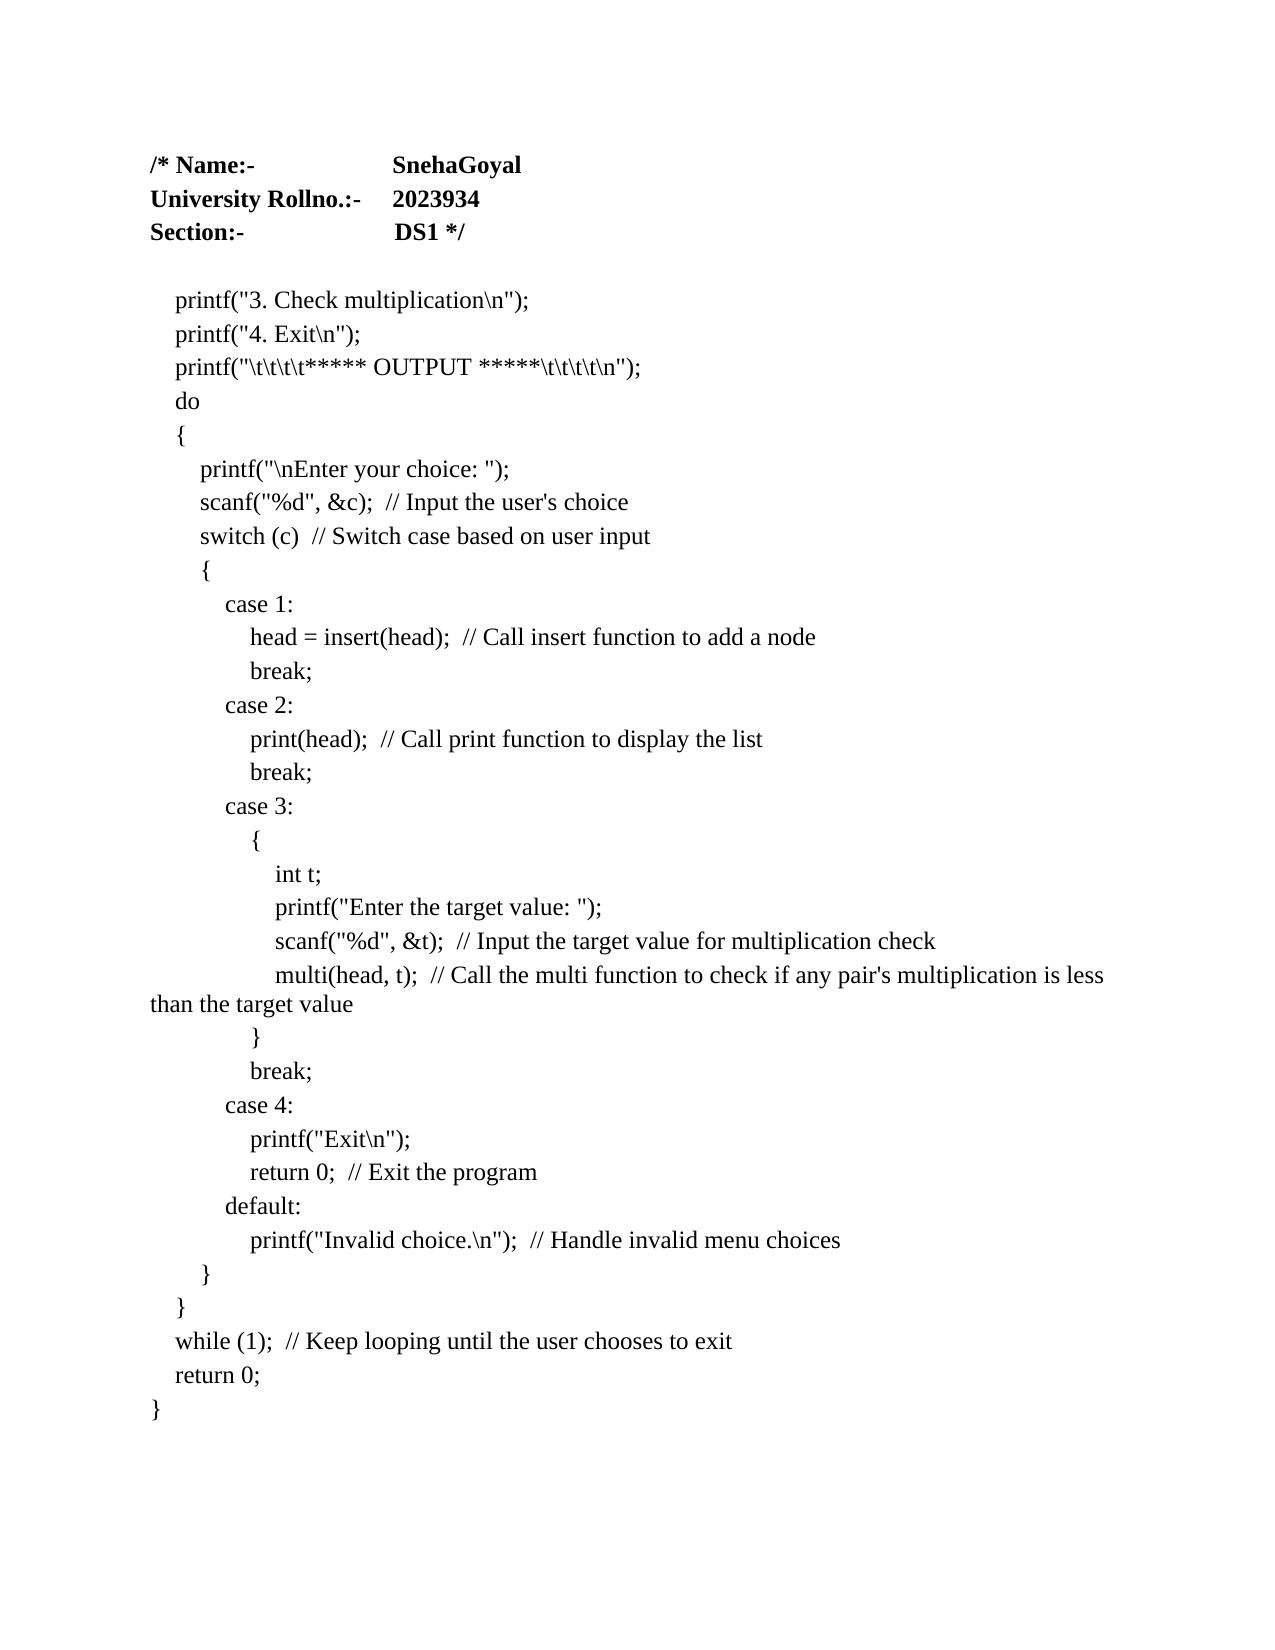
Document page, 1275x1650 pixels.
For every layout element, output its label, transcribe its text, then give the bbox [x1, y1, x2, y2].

text printf("\nEnter your choice: "); [150, 454, 1125, 482]
text case 2: [150, 690, 1125, 719]
text { [150, 420, 1125, 449]
text } [150, 1022, 1125, 1051]
text scanf("%d", &c); // Input the user's choice [150, 487, 1125, 516]
text /* Name:- SnehaGoyal [150, 150, 1125, 179]
text do [150, 386, 1125, 415]
text break; [150, 757, 1125, 786]
text } [150, 1394, 1125, 1422]
text switch (c) // Switch case based on user input [150, 521, 1125, 550]
text break; [150, 656, 1125, 685]
text case 4: [150, 1090, 1125, 1119]
text { [150, 555, 1125, 584]
text } [150, 1259, 1125, 1287]
text return 0; // Exit the program [150, 1157, 1125, 1186]
text printf("Invalid choice.\n"); // Handle invalid menu choices [150, 1225, 1125, 1254]
text case 3: [150, 791, 1125, 820]
text University Rollno.:- 2023934 [150, 184, 1125, 212]
text printf("3. Check multiplication\n"); [150, 285, 1125, 314]
text case 1: [150, 589, 1125, 617]
text print(head); // Call print function to display the list [150, 724, 1125, 752]
text return 0; [150, 1360, 1125, 1389]
text printf("Enter the target value: "); [150, 892, 1125, 921]
text Section:- DS1 */ [150, 217, 1125, 246]
text multi(head, t); // Call the multi function to check if any pair's multiplication is less than the target value [150, 960, 1125, 1017]
text } [150, 1292, 1125, 1321]
text printf("4. Exit\n"); [150, 319, 1125, 347]
text printf("\t\t\t\t***** OUTPUT *****\t\t\t\t\n"); [150, 352, 1125, 381]
text { [150, 825, 1125, 854]
text printf("Exit\n"); [150, 1124, 1125, 1152]
text default: [150, 1191, 1125, 1220]
text scanf("%d", &t); // Input the target value for multiplication check [150, 926, 1125, 955]
text while (1); // Keep looping until the user chooses to exit [150, 1326, 1125, 1355]
text head = insert(head); // Call insert function to add a node [150, 622, 1125, 651]
text int t; [150, 859, 1125, 887]
text break; [150, 1056, 1125, 1085]
